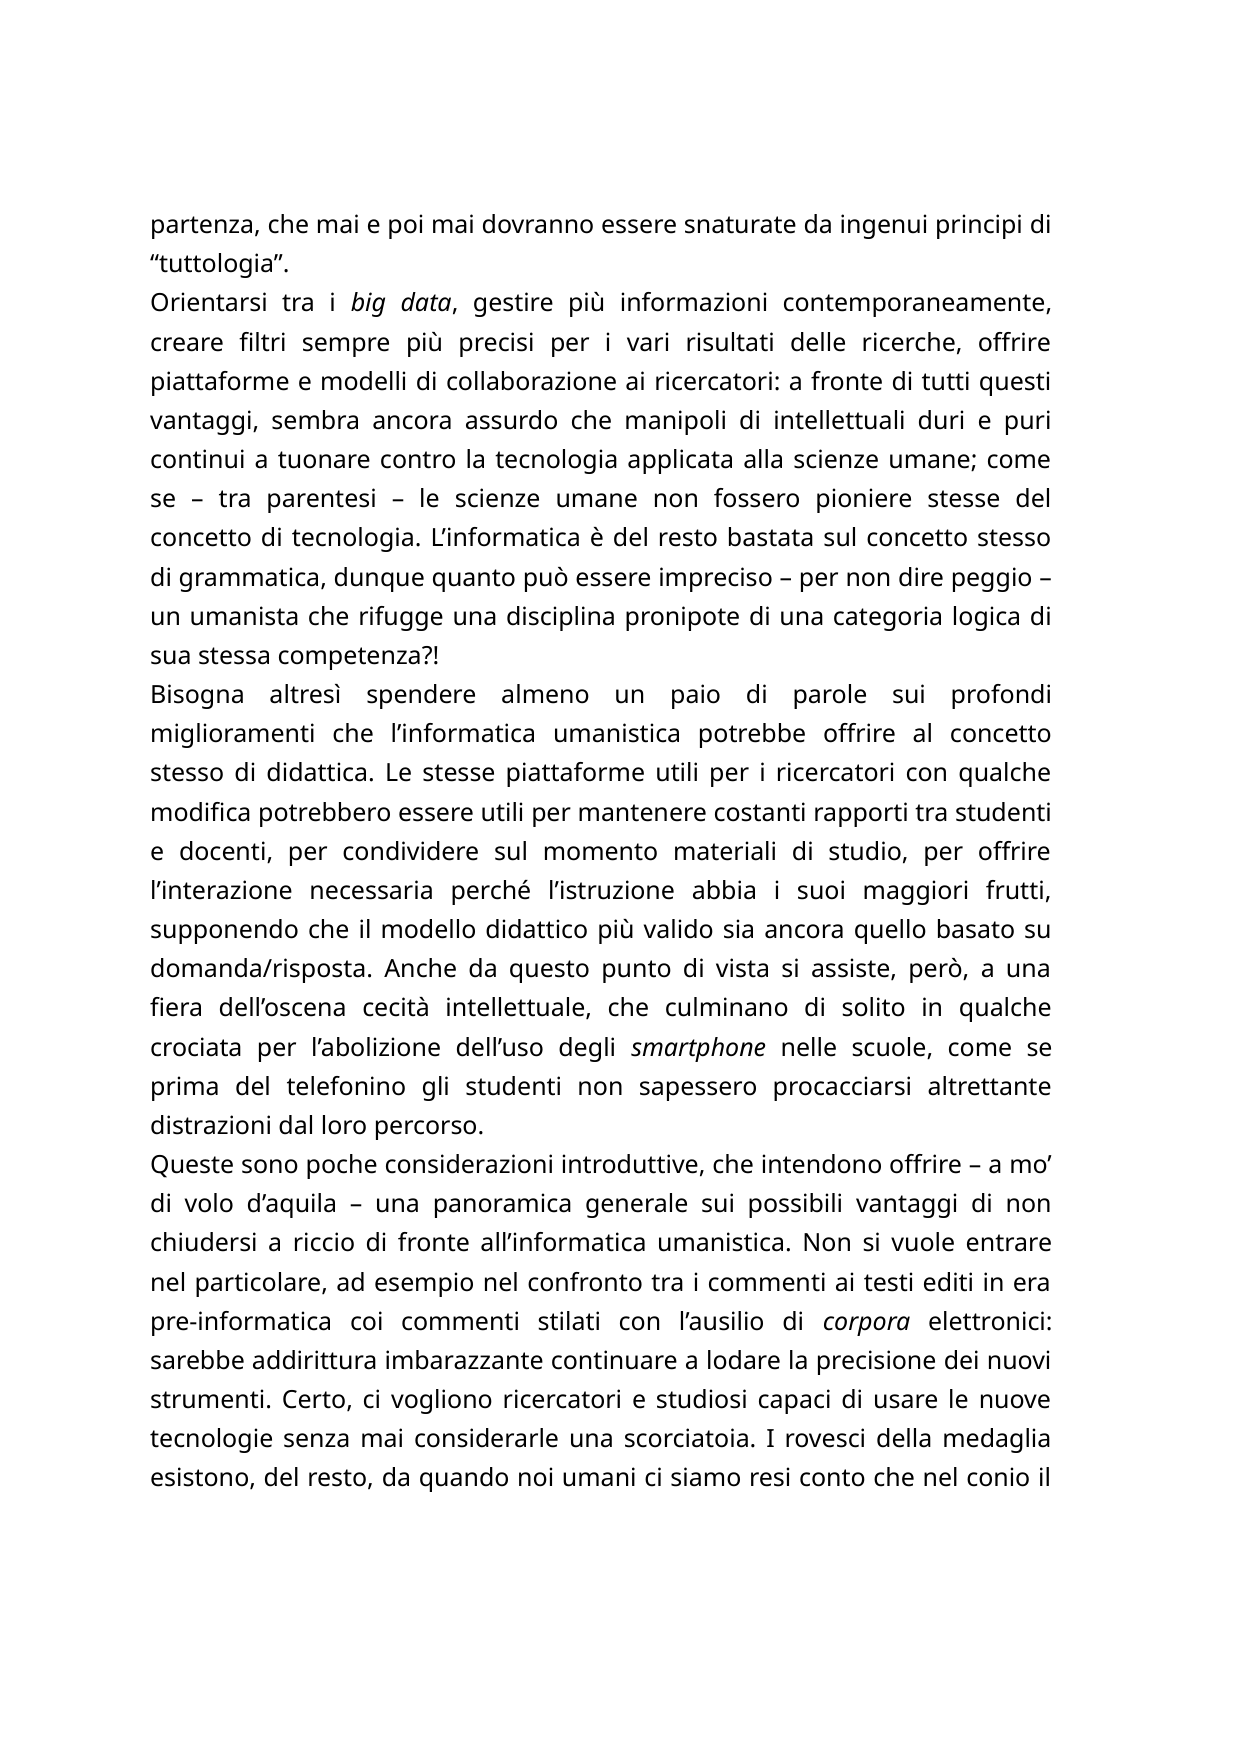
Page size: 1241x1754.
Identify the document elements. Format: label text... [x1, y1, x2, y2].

text Bisogna altresì spendere almeno un paio di parole sui profondi miglioramenti che l’informatica umanistica potrebbe offrire al concetto stesso di didattica. Le stesse piattaforme utili per i ricercatori con qualche modifica potrebbero essere utili per mantenere costanti rapporti tra studenti e docenti, per condividere sul momento materiali di studio, per offrire l’interazione necessaria perché l’istruzione abbia i suoi maggiori frutti, supponendo che il modello didattico più valido sia ancora quello basato su domanda/risposta. Anche da questo punto di vista si assiste, però, a una fiera dell’oscena cecità intellettuale, che culminano di solito in qualche crociata per l’abolizione dell’uso degli smartphone nelle scuole, come se prima del telefonino gli studenti non sapessero procacciarsi altrettante distrazioni dal loro percorso. [150, 677, 1053, 1142]
text Orientarsi tra i big data, gestire più informazioni contemporaneamente, creare filtri sempre più precisi per i vari risultati delle ricerche, offrire piattaforme e modelli di collaborazione ai ricercatori: a fronte di tutti questi vantaggi, sembra ancora assurdo che manipoli di intellettuali duri e puri continui a tuonare contro la tecnologia applicata alla scienze umane; come se – tra parentesi – le scienze umane non fossero pioniere stesse del concetto di tecnologia. L’informatica è del resto bastata sul concetto stesso di grammatica, dunque quanto può essere impreciso – per non dire peggio – un umanista che rifugge una disciplina pronipote di una categoria logica di sua stessa competenza?! [150, 285, 1053, 672]
